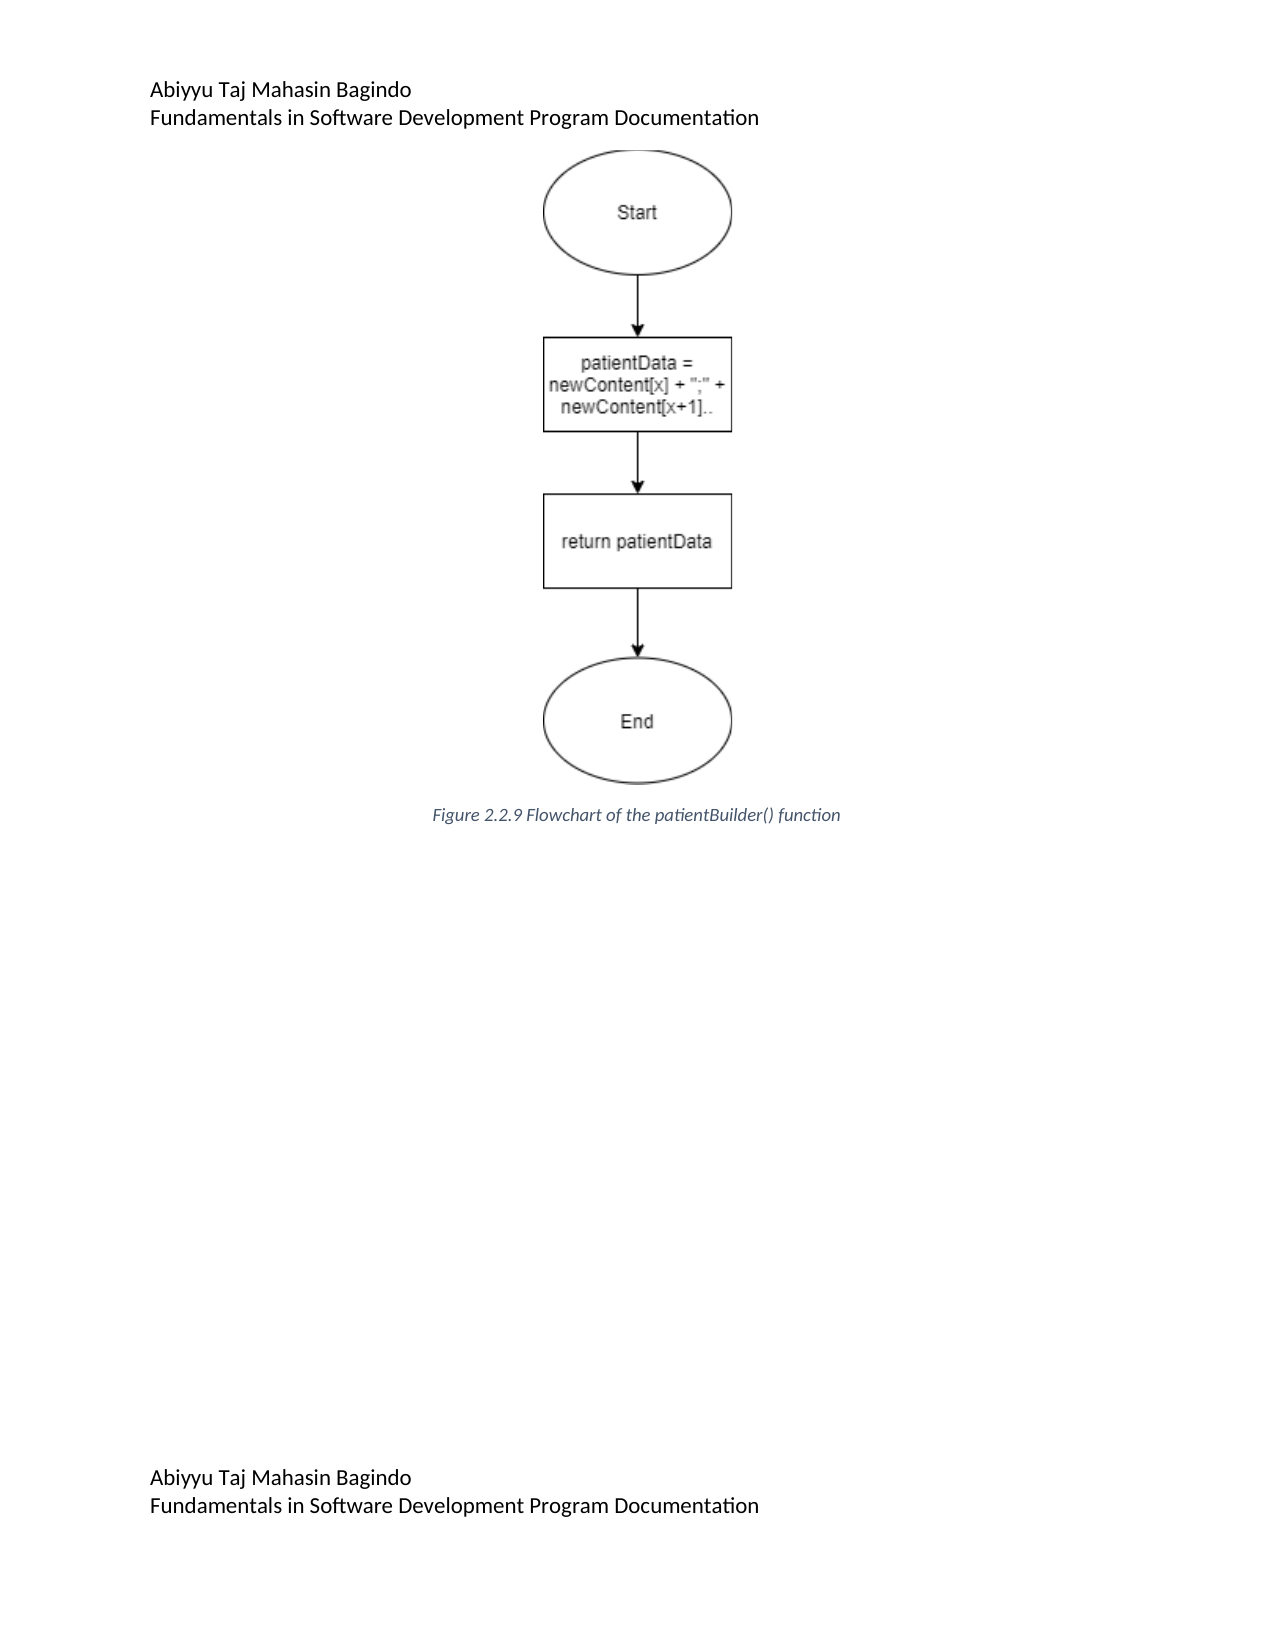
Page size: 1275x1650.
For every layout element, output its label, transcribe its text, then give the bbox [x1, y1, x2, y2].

text Figure 2.2.9 Flowchart of the patientBuilder() function [150, 803, 1125, 826]
picture [543, 150, 733, 785]
